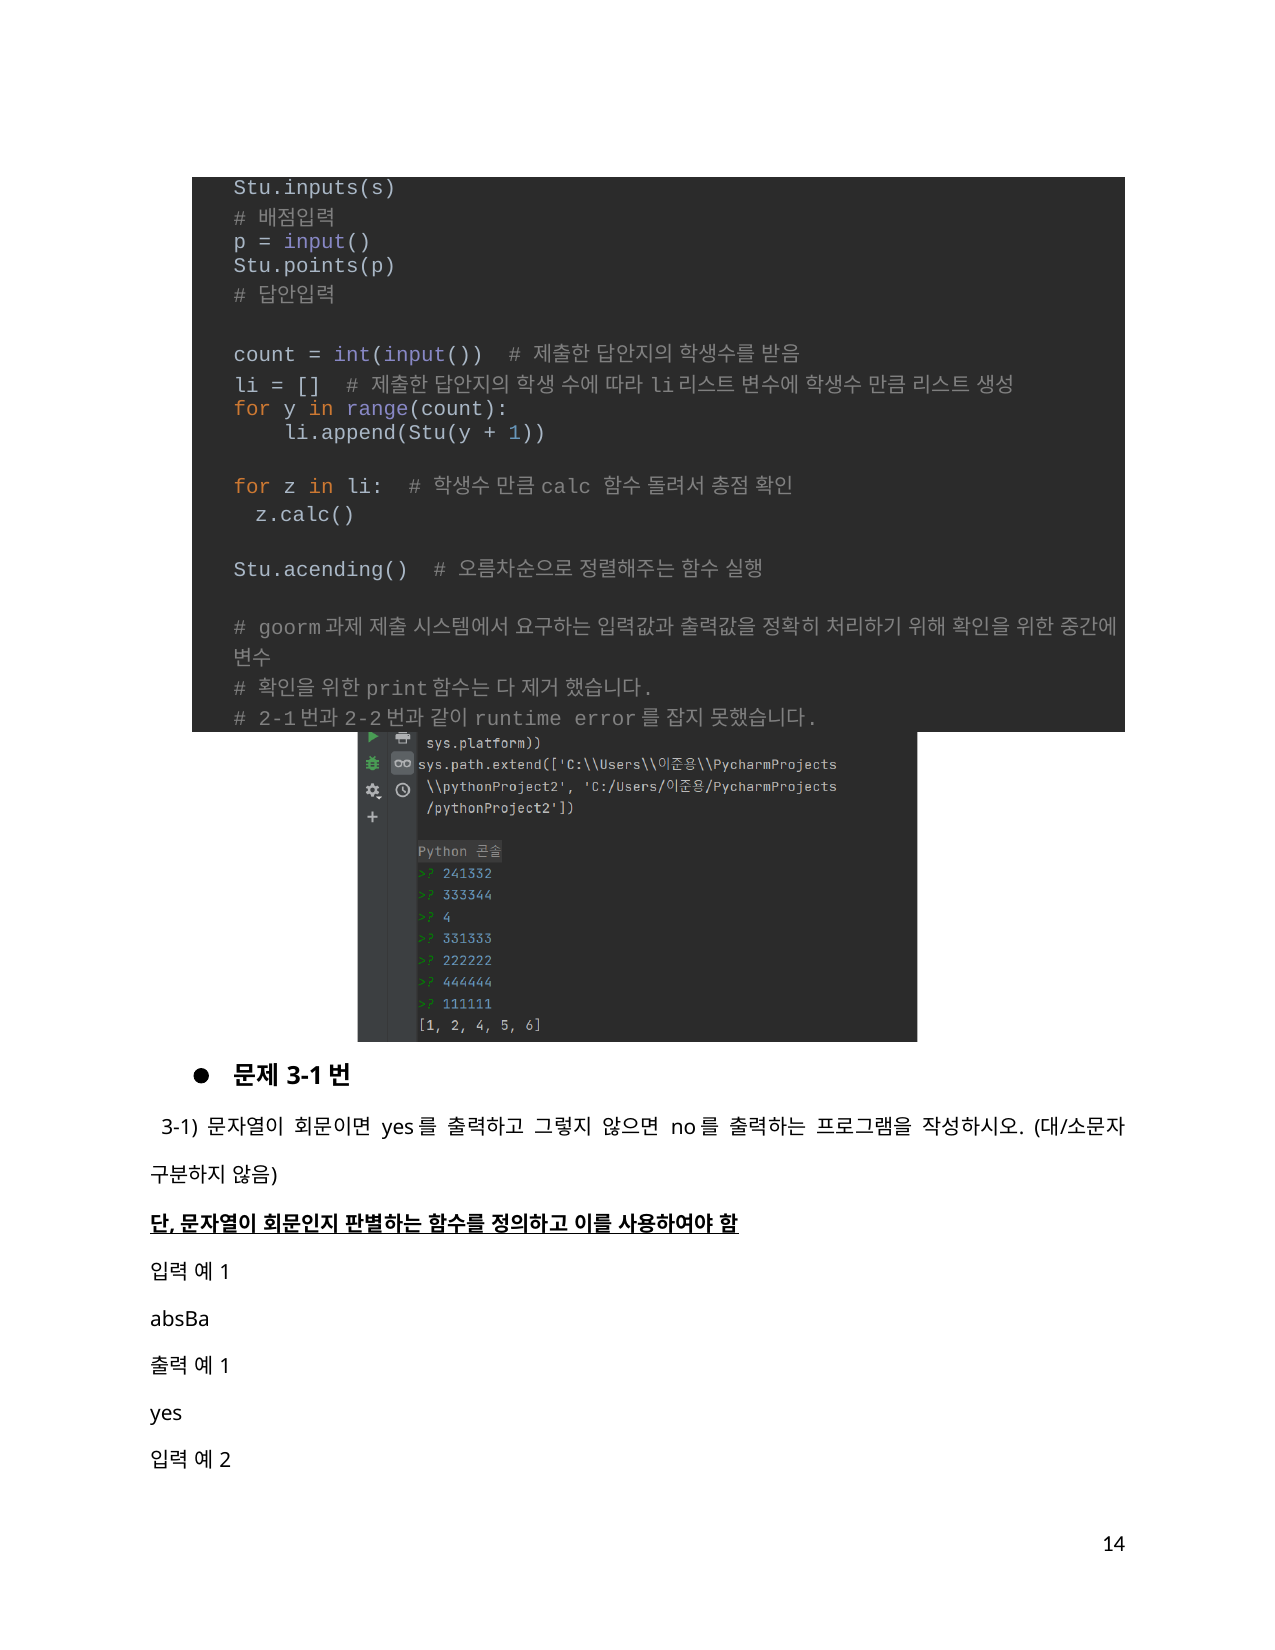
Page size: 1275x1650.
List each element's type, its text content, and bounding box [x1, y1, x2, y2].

text yes [150, 1398, 1125, 1426]
picture [357, 732, 918, 1042]
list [192, 177, 1125, 732]
text 입력 예 1 [150, 1256, 1125, 1286]
text absBa [150, 1304, 1125, 1332]
text 3-1) 문자열이 회문이면 yes를 출력하고 그렇지 않으면 no를 출력하는 프로그램을 작성하시오. (대/소문자 구분하지 않음) [150, 1110, 1125, 1189]
text 출력 예 1 [150, 1349, 1125, 1380]
text 단, 문자열이 회문인지 판별하는 함수를 정의하고 이를 사용하여야 함 [150, 1207, 1125, 1237]
text 입력 예 2 [150, 1443, 1125, 1473]
list 문제 3-1번 [192, 1056, 1125, 1092]
